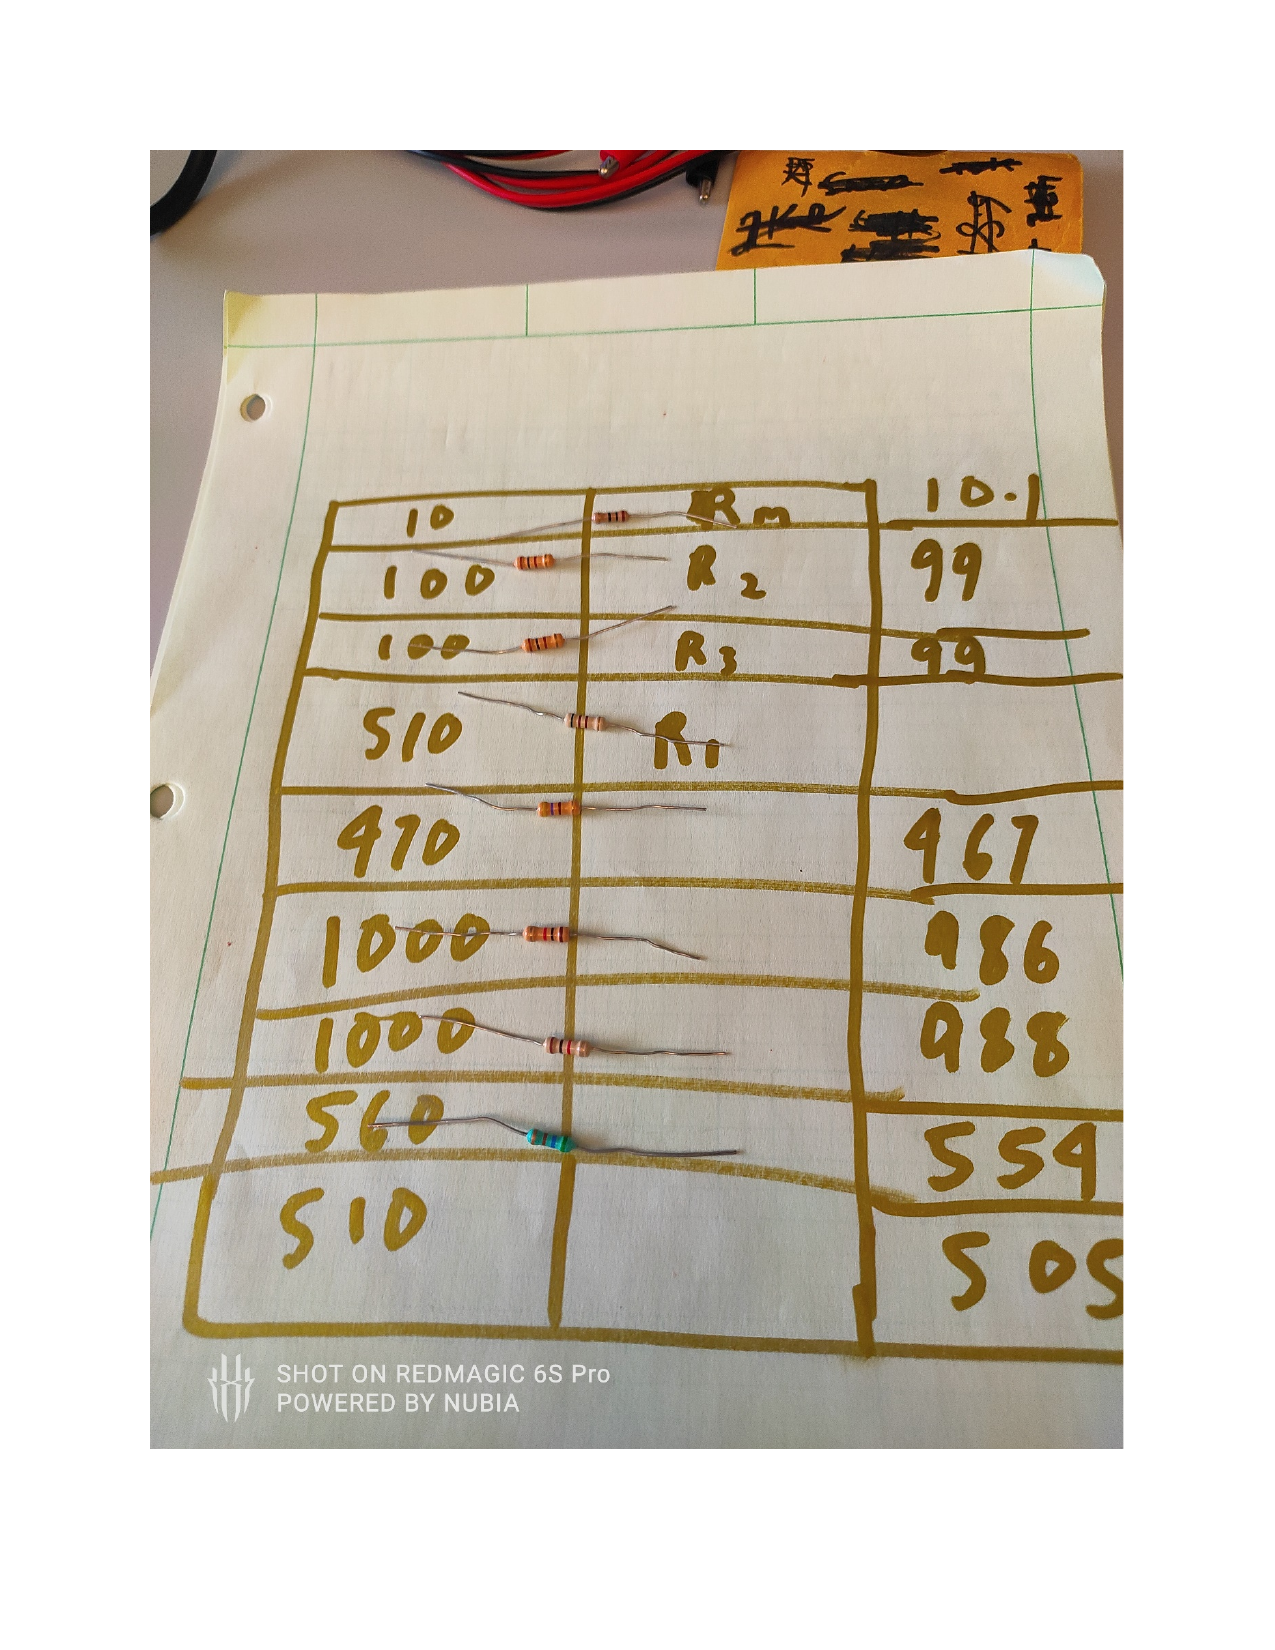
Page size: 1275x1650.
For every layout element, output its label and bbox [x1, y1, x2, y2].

picture [150, 150, 1124, 1449]
